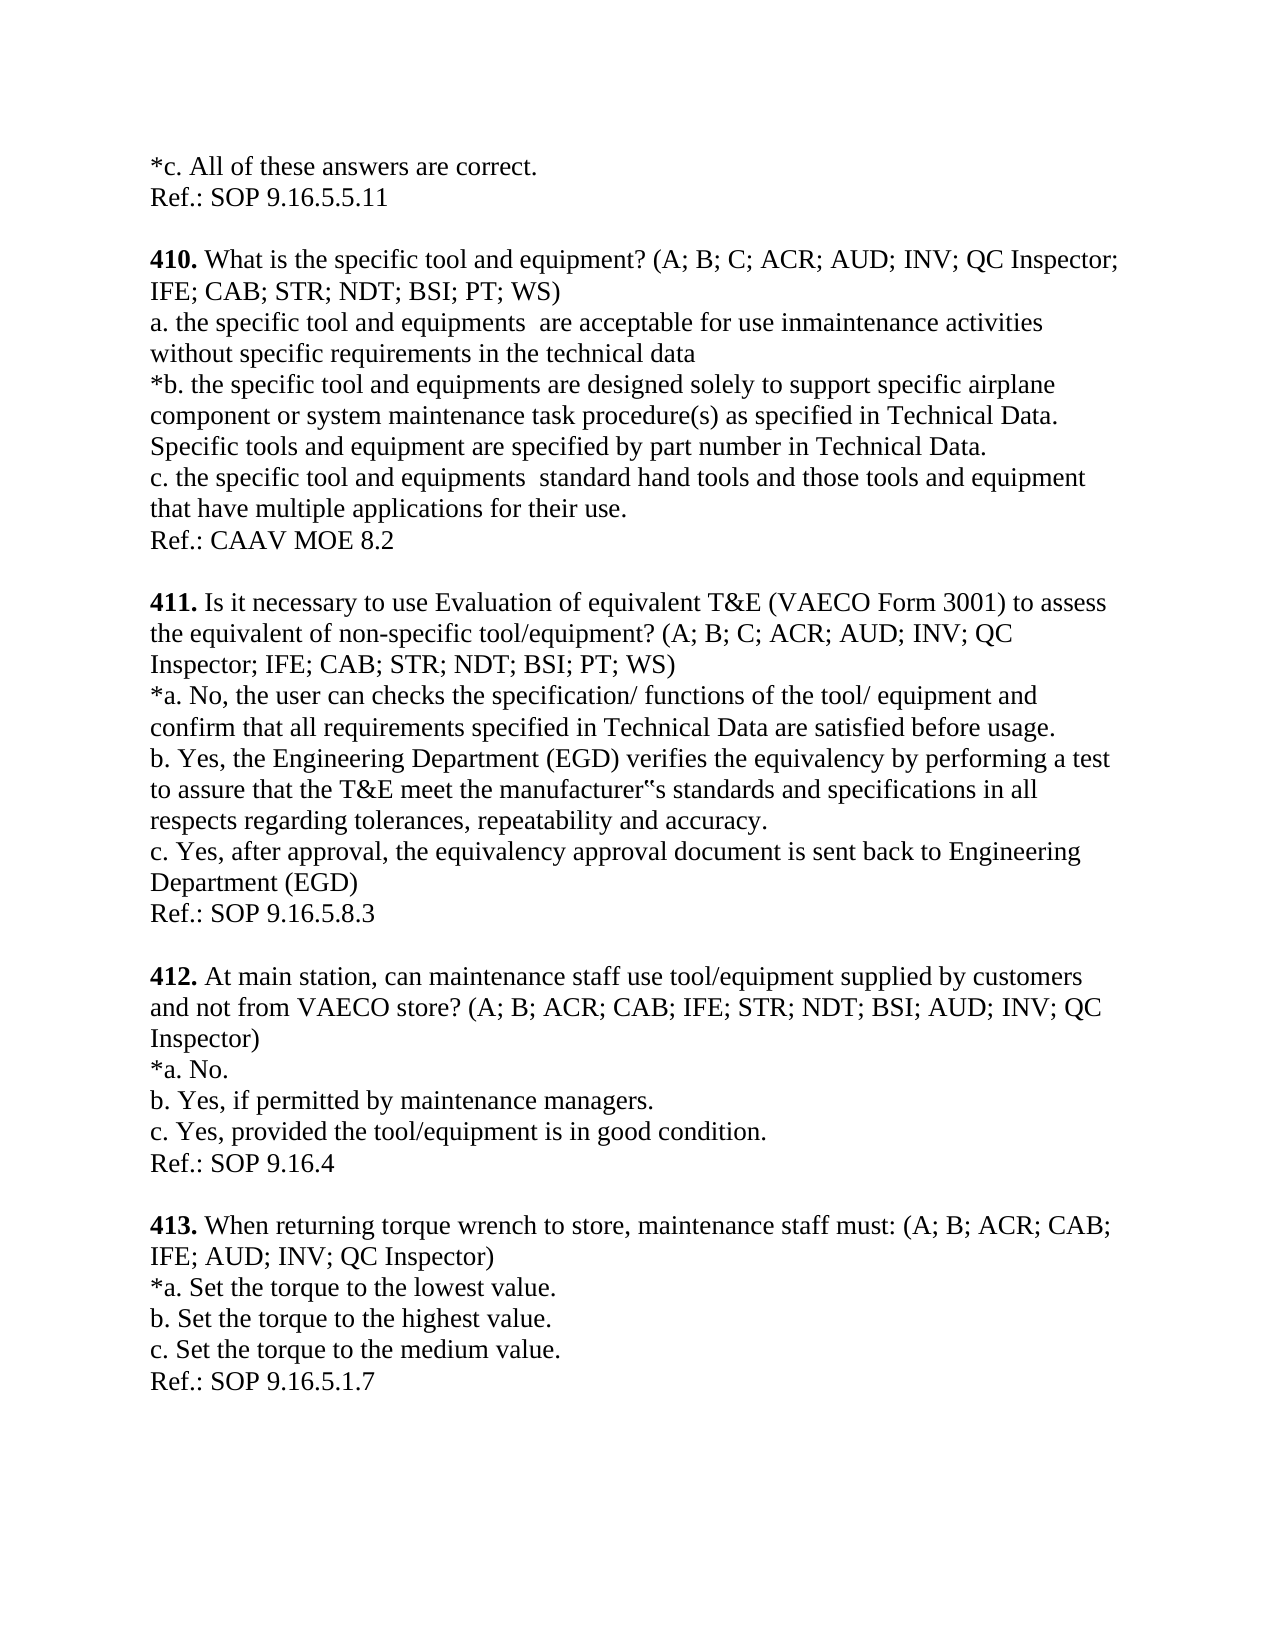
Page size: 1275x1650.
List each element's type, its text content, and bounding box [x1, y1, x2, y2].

text c. Yes, provided the tool/equipment is in good condition. [150, 1116, 1125, 1147]
text c. Set the torque to the medium value. [150, 1333, 1125, 1365]
list At main station, can maintenance staff use tool/equipment supplied by customers and not from VAECO store? (A; B; ACR; CAB; IFE; STR; NDT; BSI; AUD; INV; QC Inspector) [150, 960, 1125, 1053]
list What is the specific tool and equipment? (A; B; C; ACR; AUD; INV; QC Inspector; IFE; CAB; STR; NDT; BSI; PT; WS) [150, 243, 1125, 306]
text *a. No, the user can checks the specification/ functions of the tool/ equipment and confirm that all requirements specified in Technical Data are satisfied before usage. [150, 679, 1125, 742]
text *c. All of these answers are correct. [150, 150, 1125, 181]
list When returning torque wrench to store, maintenance staff must: (A; B; ACR; CAB; IFE; AUD; INV; QC Inspector) [150, 1209, 1125, 1271]
text *b. the specific tool and equipments are designed solely to support specific airplane component or system maintenance task procedure(s) as specified in Technical Data. Specific tools and equipment are specified by part number in Technical Data. [150, 368, 1125, 461]
text b. Yes, if permitted by maintenance managers. [150, 1084, 1125, 1116]
text Ref.: SOP 9.16.4 [150, 1147, 1125, 1178]
text c. Yes, after approval, the equivalency approval document is sent back to Engineering Department (EGD) [150, 835, 1125, 897]
text c. the specific tool and equipments standard hand tools and those tools and equipment that have multiple applications for their use. [150, 461, 1125, 524]
text *a. No. [150, 1053, 1125, 1084]
text b. Set the torque to the highest value. [150, 1302, 1125, 1333]
text Ref.: SOP 9.16.5.5.11 [150, 181, 1125, 212]
text b. Yes, the Engineering Department (EGD) verifies the equivalency by performing a test to assure that the T&E meet the manufacturer‟s standards and specifications in all respects regarding tolerances, repeatability and accuracy. [150, 742, 1125, 835]
text Ref.: SOP 9.16.5.1.7 [150, 1365, 1125, 1396]
list Is it necessary to use Evaluation of equivalent T&E (VAECO Form 3001) to assess the equivalent of non-specific tool/equipment? (A; B; C; ACR; AUD; INV; QC Inspector; IFE; CAB; STR; NDT; BSI; PT; WS) [150, 586, 1125, 679]
text a. the specific tool and equipments are acceptable for use inmaintenance activities without specific requirements in the technical data [150, 306, 1125, 368]
text *a. Set the torque to the lowest value. [150, 1271, 1125, 1302]
text Ref.: SOP 9.16.5.8.3 [150, 897, 1125, 929]
text Ref.: CAAV MOE 8.2 [150, 524, 1125, 555]
